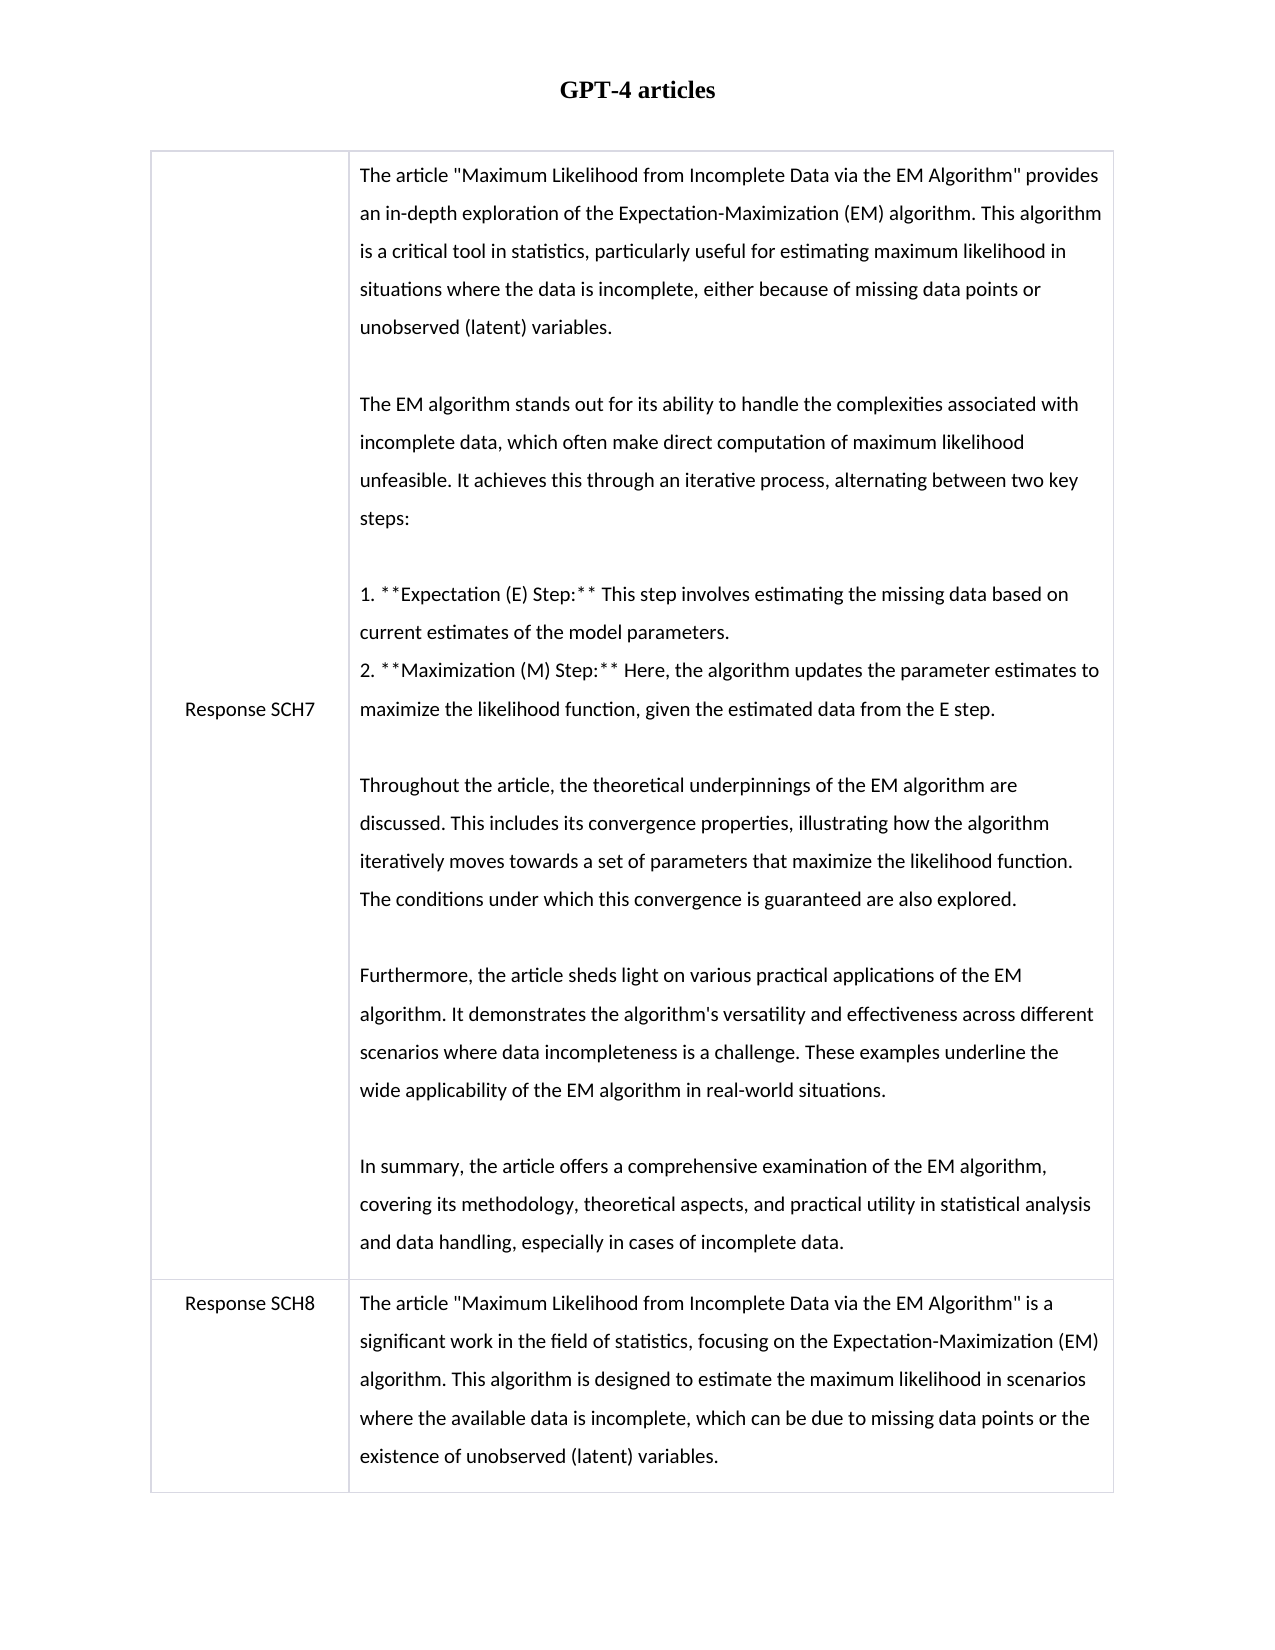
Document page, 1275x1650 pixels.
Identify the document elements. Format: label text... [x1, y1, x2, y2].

table_cell The article "Maximum Likelihood from Incomplete Data via the EM Algorithm" provides an in-depth exploration of the Expectation-Maximization (EM) algorithm. This algorithm is a critical tool in statistics, particularly useful for estimating maximum likelihood in situations where the data is incomplete, either because of missing data points or unobserved (latent) variables. The EM algorithm stands out for its ability to handle the complexities associated with incomplete data, which often make direct computation of maximum likelihood unfeasible. It achieves this through an iterative process, alternating between two key steps: 1. **Expectation (E) Step:** This step involves estimating the missing data based on current estimates of the model parameters. 2. **Maximization (M) Step:** Here, the algorithm updates the parameter estimates to maximize the likelihood function, given the estimated data from the E step. Throughout the article, the theoretical underpinnings of the EM algorithm are discussed. This includes its convergence properties, illustrating how the algorithm iteratively moves towards a set of parameters that maximize the likelihood function. The conditions under which this convergence is guaranteed are also explored. Furthermore, the article sheds light on various practical applications of the EM algorithm. It demonstrates the algorithm's versatility and effectiveness across different scenarios where data incompleteness is a challenge. These examples underline the wide applicability of the EM algorithm in real-world situations. In summary, the article offers a comprehensive examination of the EM algorithm, covering its methodology, theoretical aspects, and practical utility in statistical analysis and data handling, especially in cases of incomplete data. [350, 152, 1113, 1278]
table_cell Response SCH8 [152, 1280, 348, 1492]
table_cell Response SCH7 [152, 152, 348, 1278]
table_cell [350, 1280, 1113, 1492]
